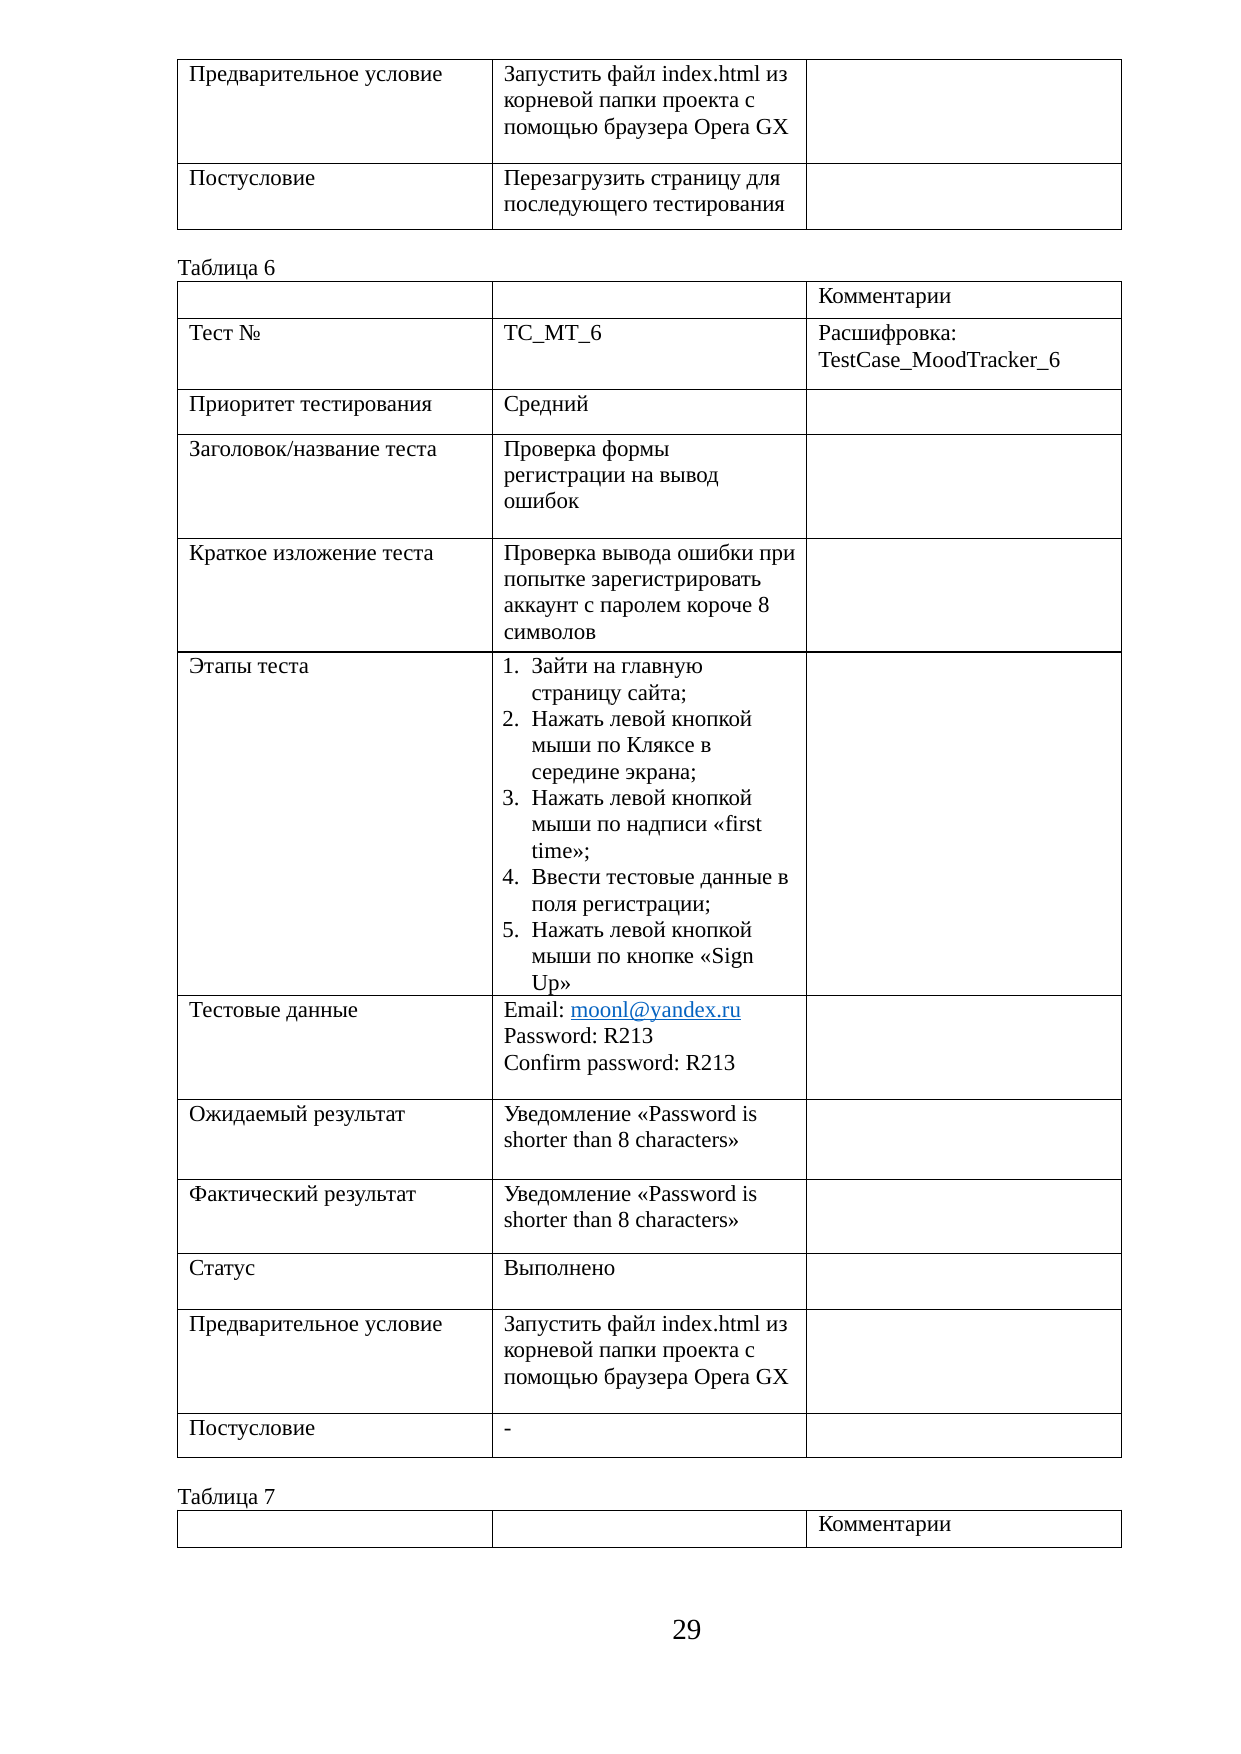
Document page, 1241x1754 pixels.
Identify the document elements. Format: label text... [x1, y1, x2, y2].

table_cell [807, 1180, 1121, 1253]
table_cell Статус [178, 1254, 492, 1309]
table_cell Расшифровка: TestCase_MoodTracker_6 [807, 319, 1121, 389]
table_cell Приоритет тестирования [178, 390, 492, 434]
table_cell Заголовок/название теста [178, 435, 492, 538]
table_header [178, 282, 492, 318]
table_header Комментарии [807, 1511, 1121, 1547]
table_cell Фактический результат [178, 1180, 492, 1253]
table_cell Выполнено [493, 1254, 806, 1309]
table_cell TC_MT_6 [493, 319, 806, 389]
table_cell Краткое изложение теста [178, 539, 492, 651]
table_cell Ожидаемый результат [178, 1100, 492, 1178]
table_cell Email: moonl@yandex.ru Password: R213 Confirm password: R213 [493, 996, 806, 1099]
table_cell [807, 390, 1121, 434]
table_cell [807, 1100, 1121, 1178]
table_cell Запустить файл index.html из корневой папки проекта с помощью браузера Opera GX [493, 60, 806, 163]
table_cell Этапы теста [178, 653, 492, 995]
table_cell Постусловие [178, 164, 492, 228]
table_header [178, 1511, 492, 1547]
table_cell [807, 1414, 1121, 1457]
table_cell Перезагрузить страницу для последующего тестирования [493, 164, 806, 228]
table_cell Предварительное условие [178, 60, 492, 163]
table_cell Уведомление «Password is shorter than 8 characters» [493, 1180, 806, 1253]
table_cell Средний [493, 390, 806, 434]
table_header [493, 282, 806, 318]
table_cell [807, 539, 1121, 651]
table_cell [807, 1310, 1121, 1413]
table_cell Запустить файл index.html из корневой папки проекта с помощью браузера Opera GX [493, 1310, 806, 1413]
table_cell Предварительное условие [178, 1310, 492, 1413]
table_cell [807, 60, 1121, 163]
table_cell Проверка формы регистрации на вывод ошибок [493, 435, 806, 538]
table_cell Уведомление «Password is shorter than 8 characters» [493, 1100, 806, 1178]
table_cell Постусловие [178, 1414, 492, 1457]
table_cell [807, 996, 1121, 1099]
table_cell [807, 1254, 1121, 1309]
table_cell [807, 435, 1121, 538]
table_header [493, 1511, 806, 1547]
table_cell Тест № [178, 319, 492, 389]
table_cell Зайти на главную страницу сайта; Нажать левой кнопкой мыши по Кляксе в середине экрана; Нажать левой кнопкой мыши по надписи «first time»; Ввести тестовые данные в поля регистрации; Нажать левой кнопкой мыши по кнопке «Sign Up» [493, 653, 806, 995]
table_cell - [493, 1414, 806, 1457]
table_cell Тестовые данные [178, 996, 492, 1099]
table_cell [807, 653, 1121, 995]
table_cell Проверка вывода ошибки при попытке зарегистрировать аккаунт с паролем короче 8 символов [493, 539, 806, 651]
table_header Комментарии [807, 282, 1121, 318]
table_cell [807, 164, 1121, 228]
